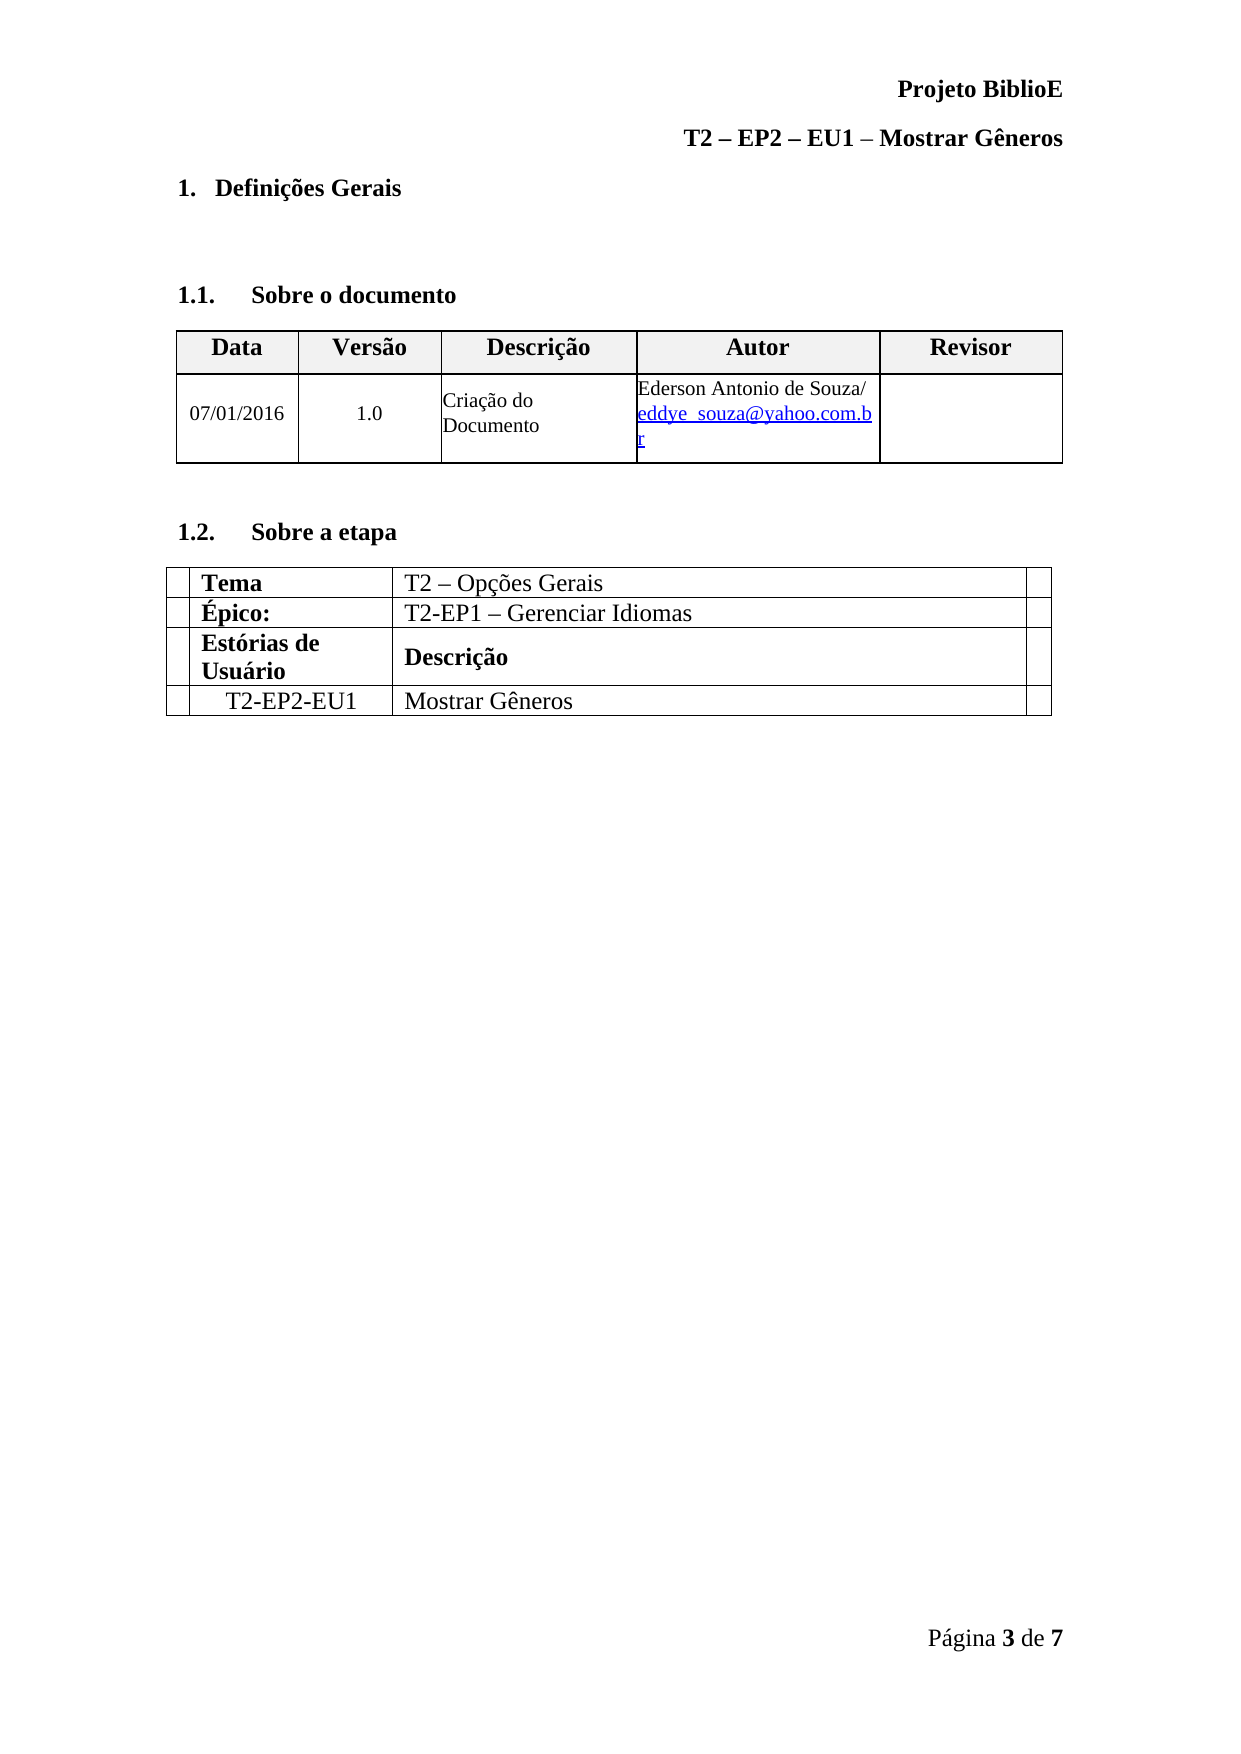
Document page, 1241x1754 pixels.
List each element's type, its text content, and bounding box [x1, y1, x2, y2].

table_cell 1.0 [299, 375, 441, 462]
table_cell [167, 628, 189, 685]
table_header Autor [638, 332, 879, 373]
table_cell Estórias de Usuário [190, 628, 392, 685]
subtitle Definições Gerais [177, 173, 1063, 202]
table_cell [1027, 628, 1051, 685]
table_header Revisor [881, 332, 1062, 373]
table_cell [1027, 598, 1051, 627]
table_cell [881, 375, 1062, 462]
table_header [167, 568, 189, 597]
subtitle Sobre a etapa [177, 517, 1063, 546]
table_cell 07/01/2016 [177, 375, 298, 462]
table_cell [1027, 686, 1051, 715]
table_cell Épico: [190, 598, 392, 627]
table_header Tema [190, 568, 392, 597]
table_cell T2-EP2-EU1 [190, 686, 392, 715]
subtitle Sobre o documento [177, 281, 1063, 309]
table_header Data [177, 332, 298, 373]
table_cell T2-EP1 – Gerenciar Idiomas [393, 598, 1026, 627]
table_cell [167, 598, 189, 627]
table_header Descrição [442, 332, 636, 373]
table_cell [167, 686, 189, 715]
table_header [1027, 568, 1051, 597]
table_header T2 – Opções Gerais [393, 568, 1026, 597]
table_header Versão [299, 332, 441, 373]
table_cell Criação do Documento [442, 375, 636, 462]
table_cell Mostrar Gêneros [393, 686, 1026, 715]
table_cell Descrição [393, 628, 1026, 685]
table_cell Ederson Antonio de Souza/ eddye_souza@yahoo.com.br [638, 375, 879, 462]
